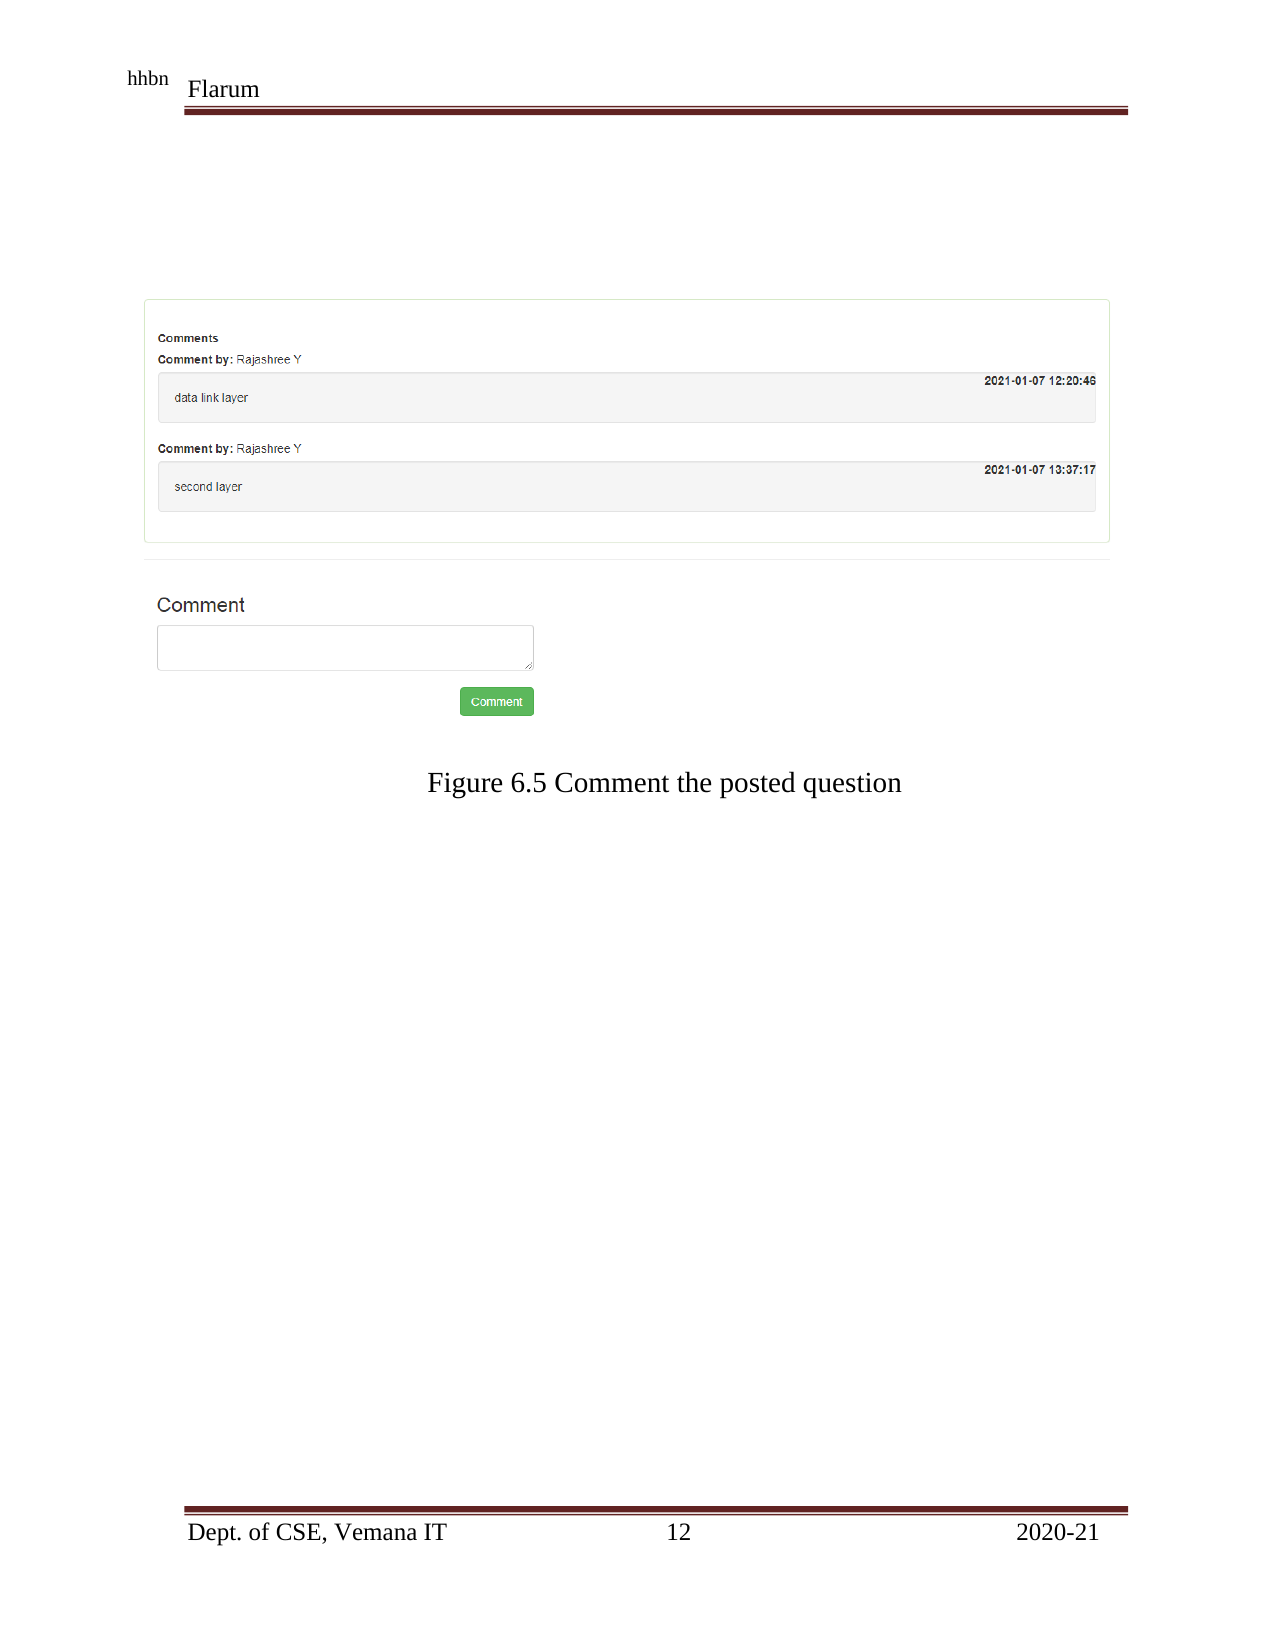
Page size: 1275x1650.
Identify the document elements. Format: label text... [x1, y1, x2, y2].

picture [127, 286, 1150, 737]
text Figure 6.5 Comment the posted question [352, 765, 1118, 799]
